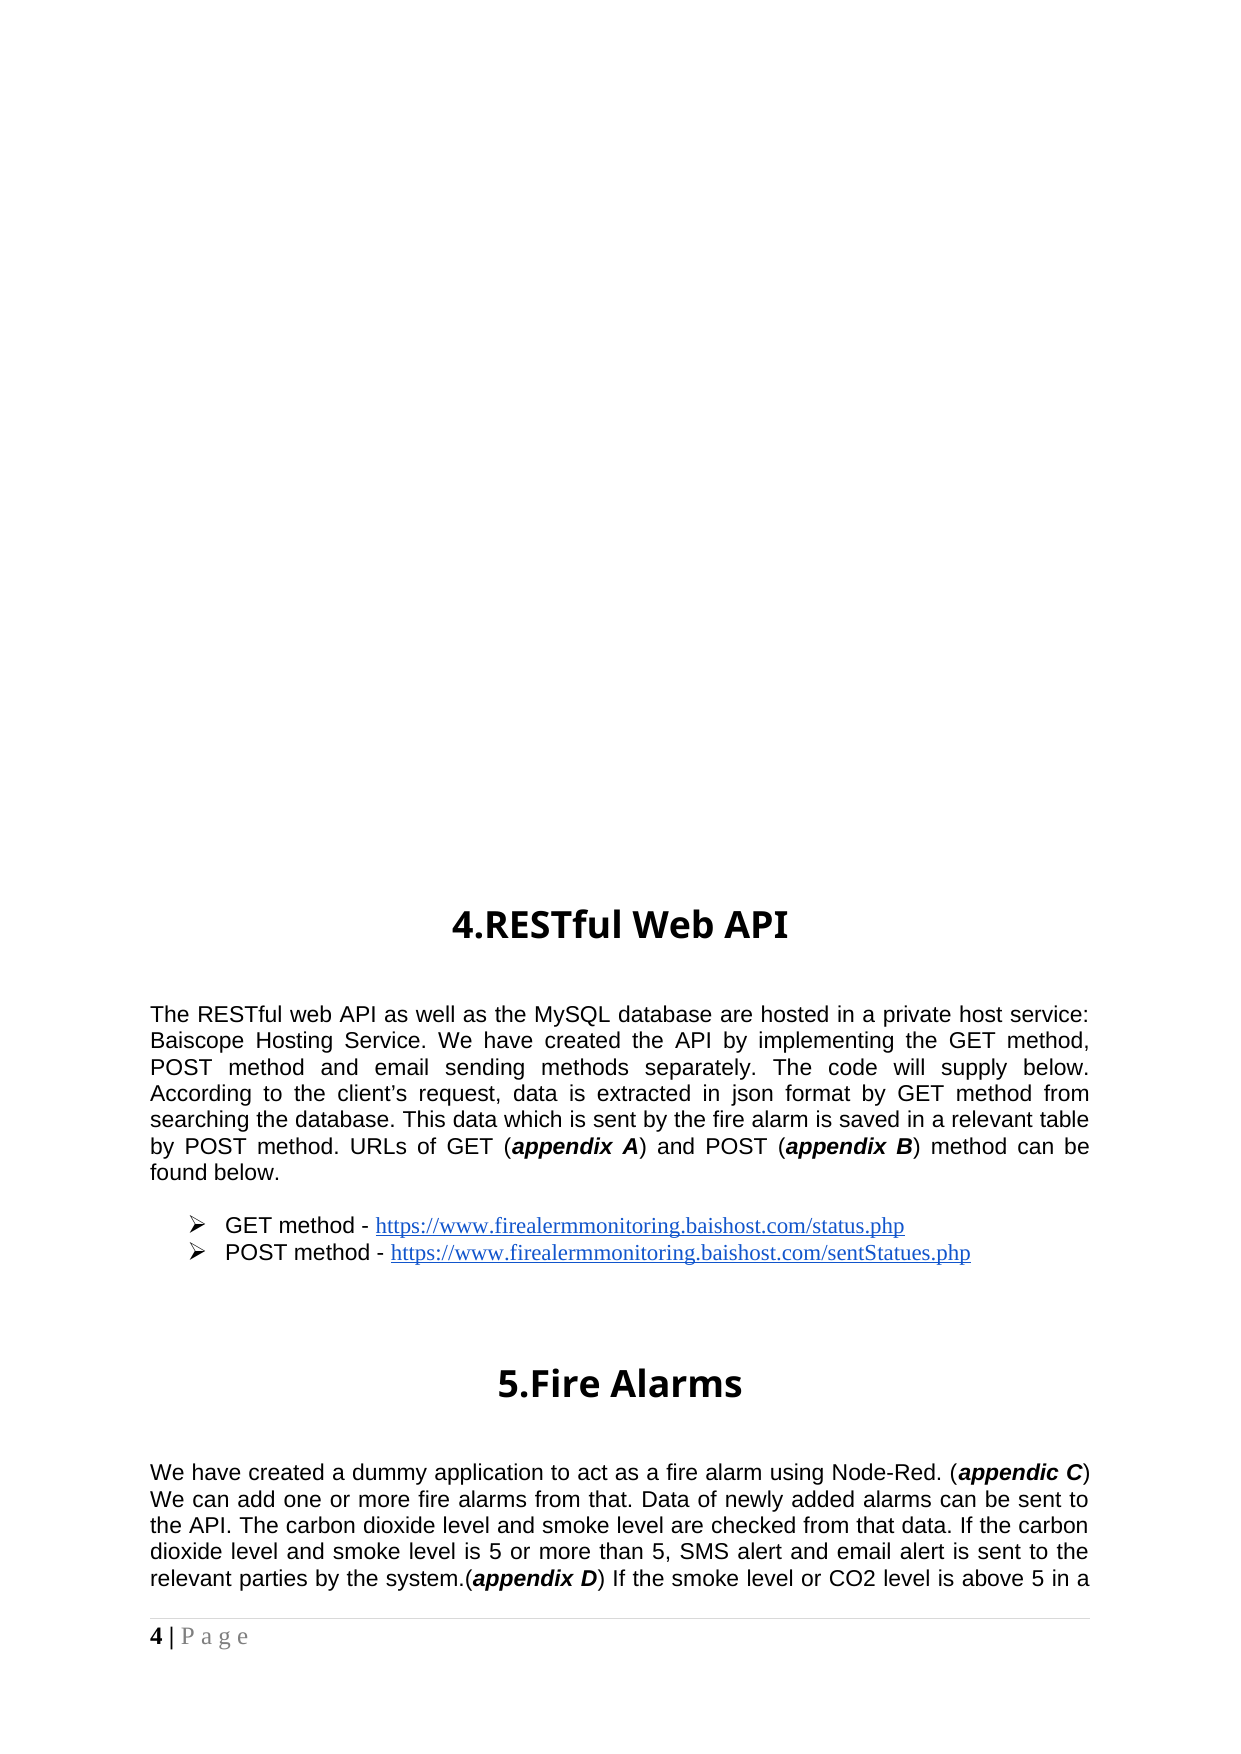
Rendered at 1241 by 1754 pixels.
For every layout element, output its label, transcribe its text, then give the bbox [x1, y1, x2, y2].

text The RESTful web API as well as the MySQL database are hosted in a private host service: Baiscope Hosting Service. We have created the API by implementing the GET method, POST method and email sending methods separately. The code will supply below. According to the client’s request, data is extracted in json format by GET method from searching the database. This data which is sent by the fire alarm is saved in a relevant table by POST method. URLs of GET (appendix A) and POST (appendix B) method can be found below. [150, 1001, 1090, 1185]
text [150, 1459, 1090, 1591]
text 4.RESTful Web API [150, 899, 1090, 950]
list GET method - https://www.firealermmonitoring.baishost.com/status.php [187, 1212, 1090, 1239]
list POST method - https://www.firealermmonitoring.baishost.com/sentStatues.php [187, 1239, 1090, 1266]
text 5.Fire Alarms [150, 1357, 1090, 1408]
